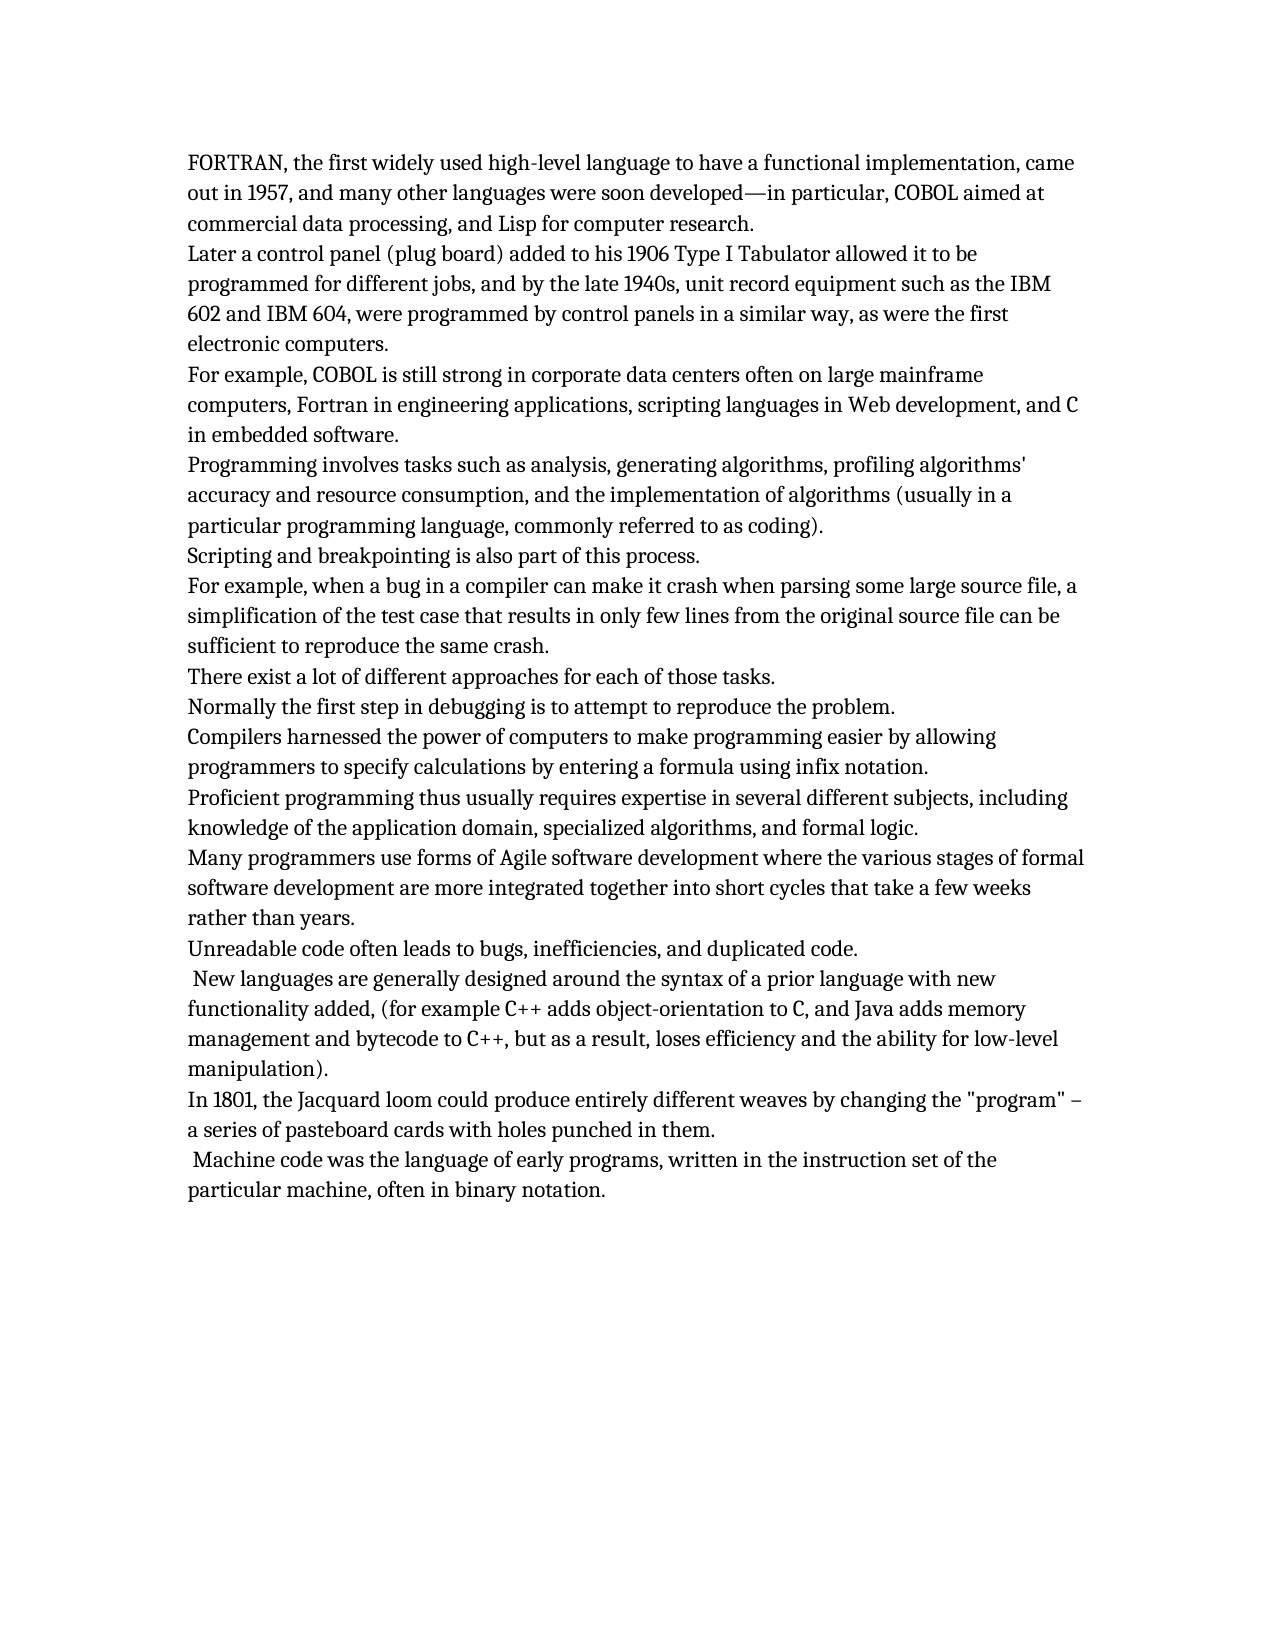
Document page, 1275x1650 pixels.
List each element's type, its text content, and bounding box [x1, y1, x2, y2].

text FORTRAN, the first widely used high-level language to have a functional implementation, came out in 1957, and many other languages were soon developed—in particular, COBOL aimed at commercial data processing, and Lisp for computer research. Later a control panel (plug board) added to his 1906 Type I Tabulator allowed it to be programmed for different jobs, and by the late 1940s, unit record equipment such as the IBM 602 and IBM 604, were programmed by control panels in a similar way, as were the first electronic computers. For example, COBOL is still strong in corporate data centers often on large mainframe computers, Fortran in engineering applications, scripting languages in Web development, and C in embedded software. Programming involves tasks such as analysis, generating algorithms, profiling algorithms' accuracy and resource consumption, and the implementation of algorithms (usually in a particular programming language, commonly referred to as coding). Scripting and breakpointing is also part of this process. For example, when a bug in a compiler can make it crash when parsing some large source file, a simplification of the test case that results in only few lines from the original source file can be sufficient to reproduce the same crash. There exist a lot of different approaches for each of those tasks. Normally the first step in debugging is to attempt to reproduce the problem. Compilers harnessed the power of computers to make programming easier by allowing programmers to specify calculations by entering a formula using infix notation. Proficient programming thus usually requires expertise in several different subjects, including knowledge of the application domain, specialized algorithms, and formal logic. Many programmers use forms of Agile software development where the various stages of formal software development are more integrated together into short cycles that take a few weeks rather than years. Unreadable code often leads to bugs, inefficiencies, and duplicated code. New languages are generally designed around the syntax of a prior language with new functionality added, (for example C++ adds object-orientation to C, and Java adds memory management and bytecode to C++, but as a result, loses efficiency and the ability for low-level manipulation). In 1801, the Jacquard loom could produce entirely different weaves by changing the "program" – a series of pasteboard cards with holes punched in them. Machine code was the language of early programs, written in the instruction set of the particular machine, often in binary notation. [187, 150, 1087, 1203]
